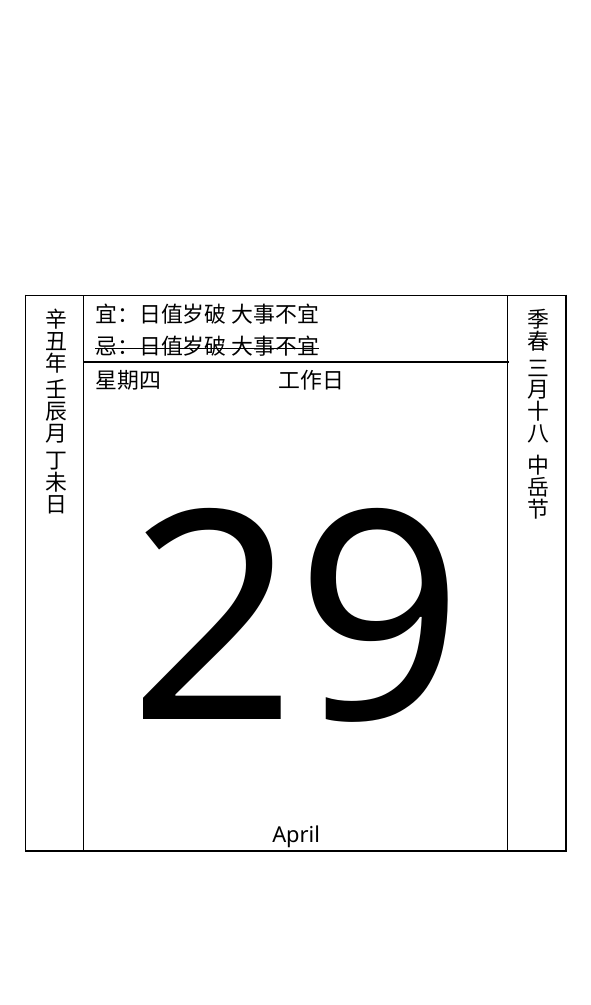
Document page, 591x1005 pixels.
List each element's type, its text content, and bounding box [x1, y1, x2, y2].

table_header 宜：日值岁破 大事不宜 忌：日值岁破 大事不宜 [84, 296, 507, 361]
table_header 季春 三月十八 中岳节 [508, 296, 565, 850]
table_header 辛丑年 壬辰月 丁未日 [26, 296, 83, 850]
table_cell 星期四 工作日 29 April [84, 363, 507, 850]
